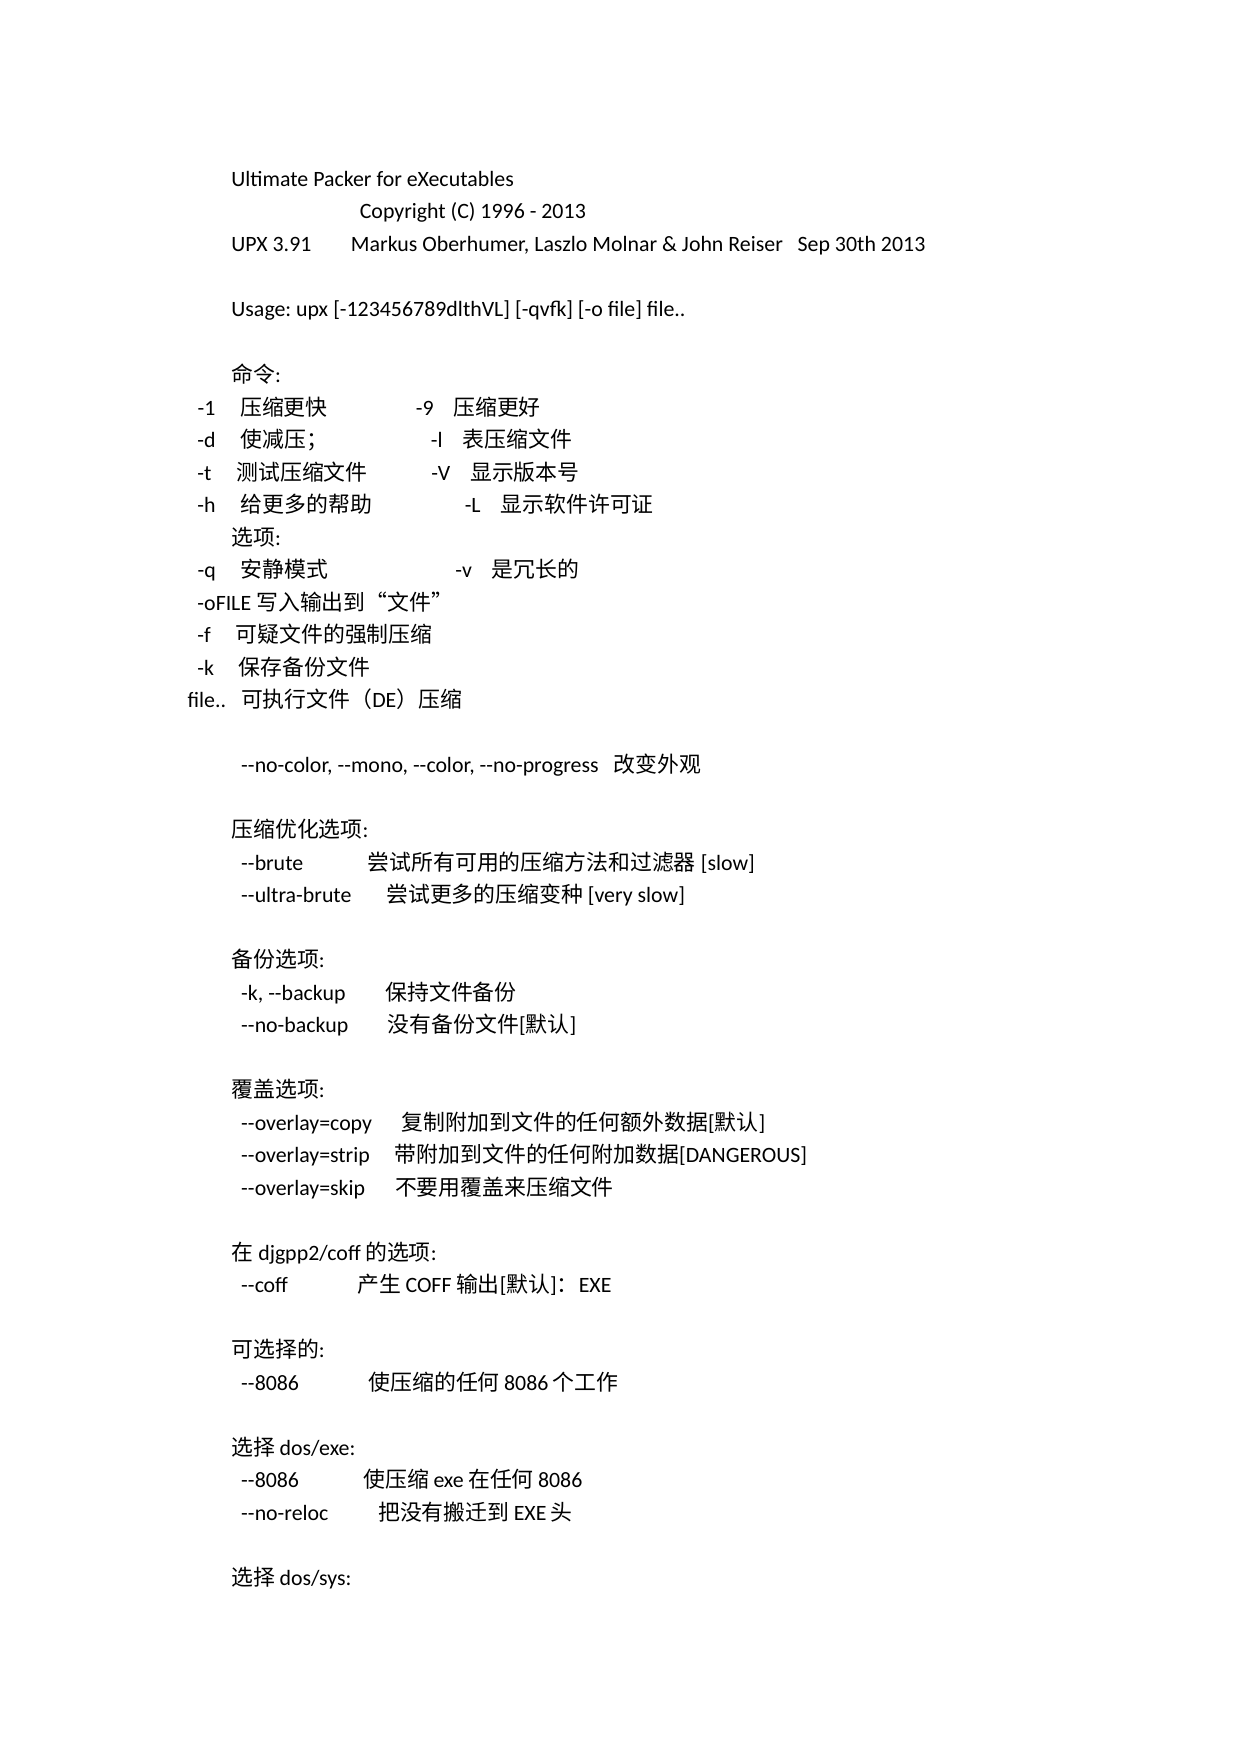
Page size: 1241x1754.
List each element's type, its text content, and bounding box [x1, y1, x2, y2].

text --overlay=copy 复制附加到文件的任何额外数据[默认] [187, 1104, 1053, 1137]
text --8086 使压缩exe在任何8086 [187, 1462, 1053, 1494]
text --ultra-brute 尝试更多的压缩变种 [very slow] [187, 877, 1053, 909]
text 选择dos/sys: [187, 1559, 1053, 1592]
text -1 压缩更快 -9 压缩更好 [187, 389, 1053, 422]
text --coff 产生COFF输出[默认]：EXE [187, 1267, 1053, 1299]
text Copyright (C) 1996 - 2013 [187, 194, 1053, 227]
text -d 使减压； -l 表压缩文件 [187, 422, 1053, 454]
text --brute 尝试所有可用的压缩方法和过滤器 [slow] [187, 844, 1053, 877]
text 备份选项: [187, 942, 1053, 974]
text UPX 3.91 Markus Oberhumer, Laszlo Molnar & John Reiser Sep 30th 2013 [187, 227, 1053, 259]
text -k, --backup 保持文件备份 [187, 974, 1053, 1007]
text --overlay=strip 带附加到文件的任何附加数据[DANGEROUS] [187, 1137, 1053, 1169]
text 命令: [187, 357, 1053, 389]
text -t 测试压缩文件 -V 显示版本号 [187, 454, 1053, 487]
text 选择dos/exe: [187, 1429, 1053, 1462]
text -oFILE 写入输出到“文件” [187, 584, 1053, 617]
text --no-color, --mono, --color, --no-progress 改变外观 [187, 747, 1053, 779]
text -q 安静模式 -v 是冗长的 [187, 552, 1053, 584]
text 覆盖选项: [187, 1072, 1053, 1104]
text -f 可疑文件的强制压缩 [187, 617, 1053, 649]
text --8086 使压缩的任何8086个工作 [187, 1364, 1053, 1397]
text Usage: upx [-123456789dlthVL] [-qvfk] [-o file] file.. [187, 292, 1053, 324]
text Ultimate Packer for eXecutables [187, 162, 1053, 194]
text --no-reloc 把没有搬迁到EXE头 [187, 1494, 1053, 1527]
text -h 给更多的帮助 -L 显示软件许可证 [187, 487, 1053, 519]
text 在 djgpp2/coff的选项: [187, 1234, 1053, 1267]
text file.. 可执行文件（DE）压缩 [187, 682, 1053, 714]
text --no-backup 没有备份文件[默认] [187, 1007, 1053, 1039]
text 可选择的: [187, 1332, 1053, 1364]
text 选项: [187, 519, 1053, 552]
text -k 保存备份文件 [187, 649, 1053, 682]
text 压缩优化选项: [187, 812, 1053, 844]
text --overlay=skip 不要用覆盖来压缩文件 [187, 1169, 1053, 1202]
